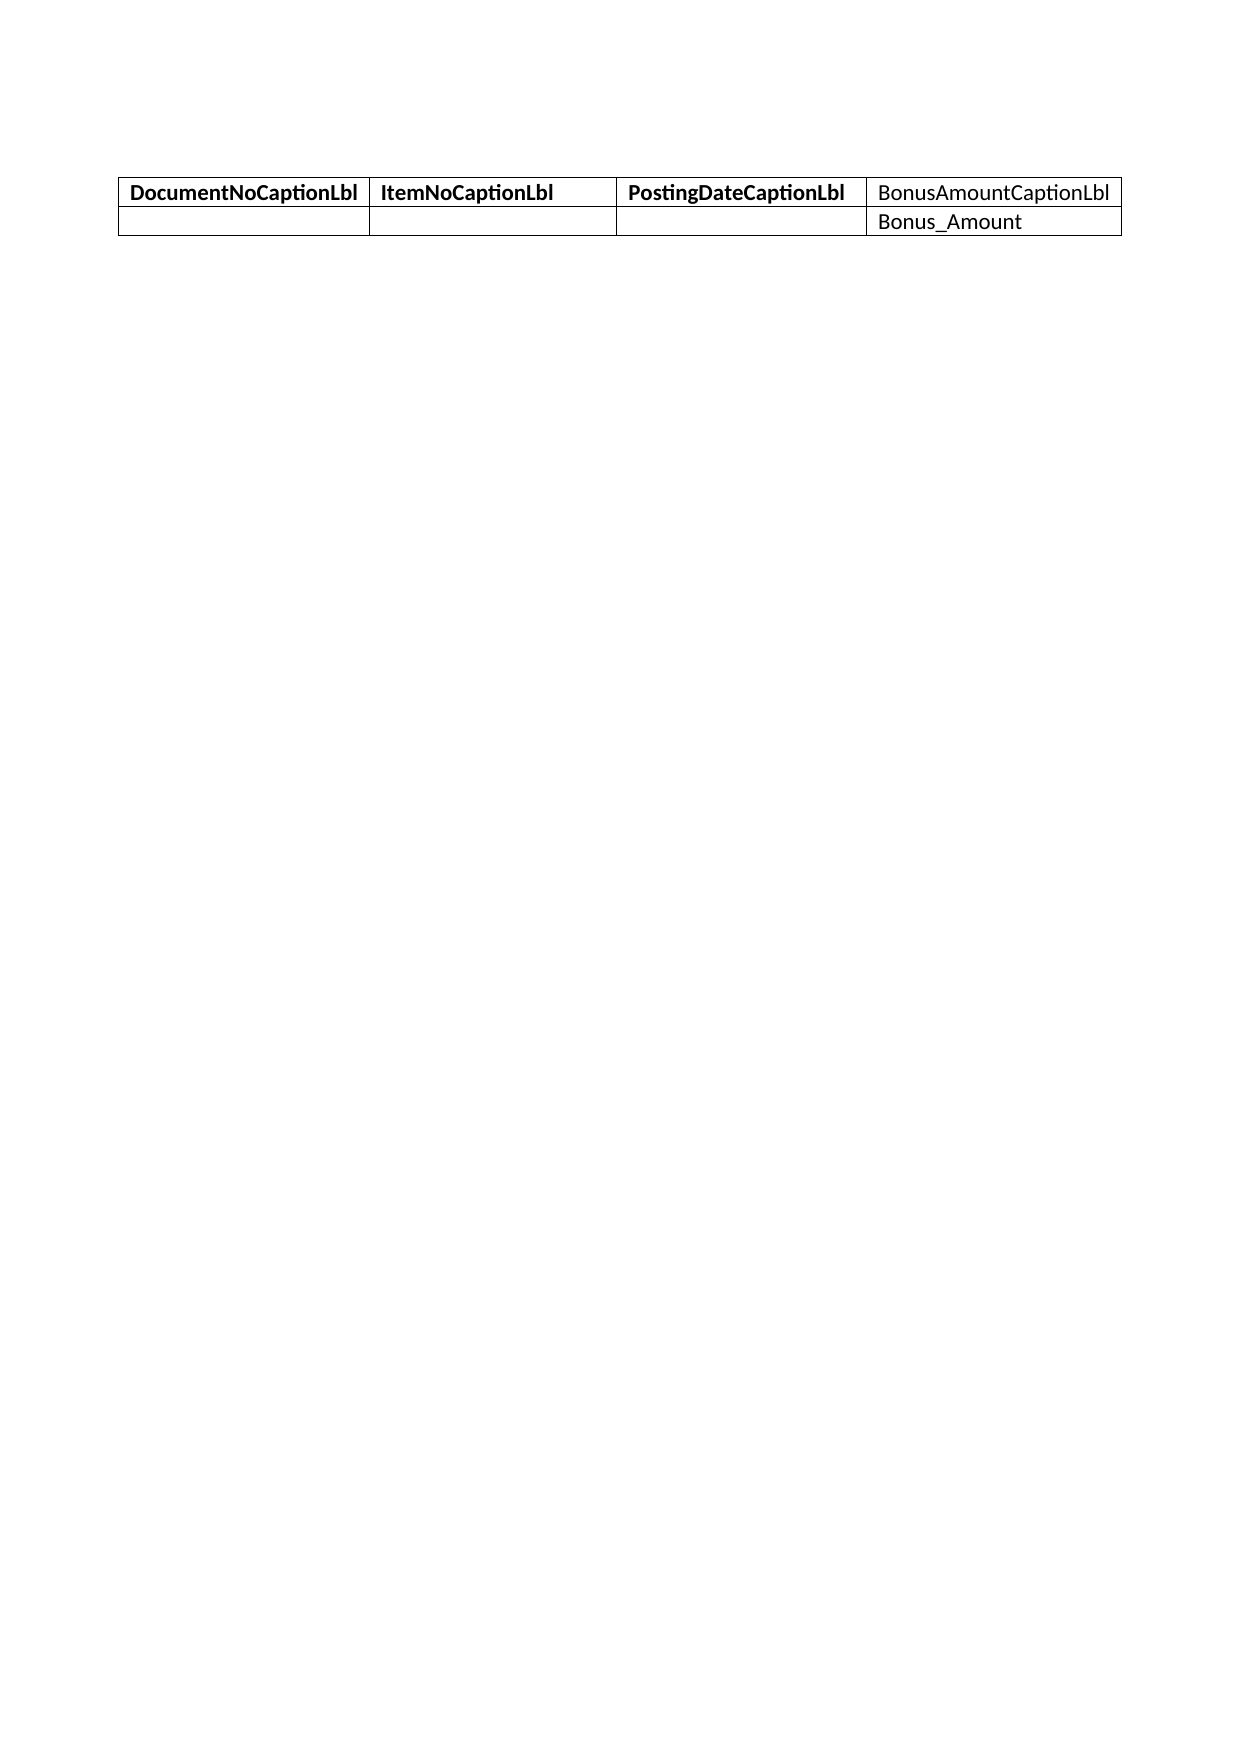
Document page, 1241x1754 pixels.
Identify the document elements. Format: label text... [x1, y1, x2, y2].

table_cell [617, 207, 866, 235]
table_cell Bonus_Amount [867, 207, 1121, 235]
table_header ItemNoCaptionLbl [370, 178, 616, 206]
table_cell [370, 207, 616, 235]
table_header BonusAmountCaptionLbl [867, 178, 1121, 206]
table_cell [119, 207, 369, 235]
table_header DocumentNoCaptionLbl [119, 178, 369, 206]
table_header PostingDateCaptionLbl [617, 178, 866, 206]
